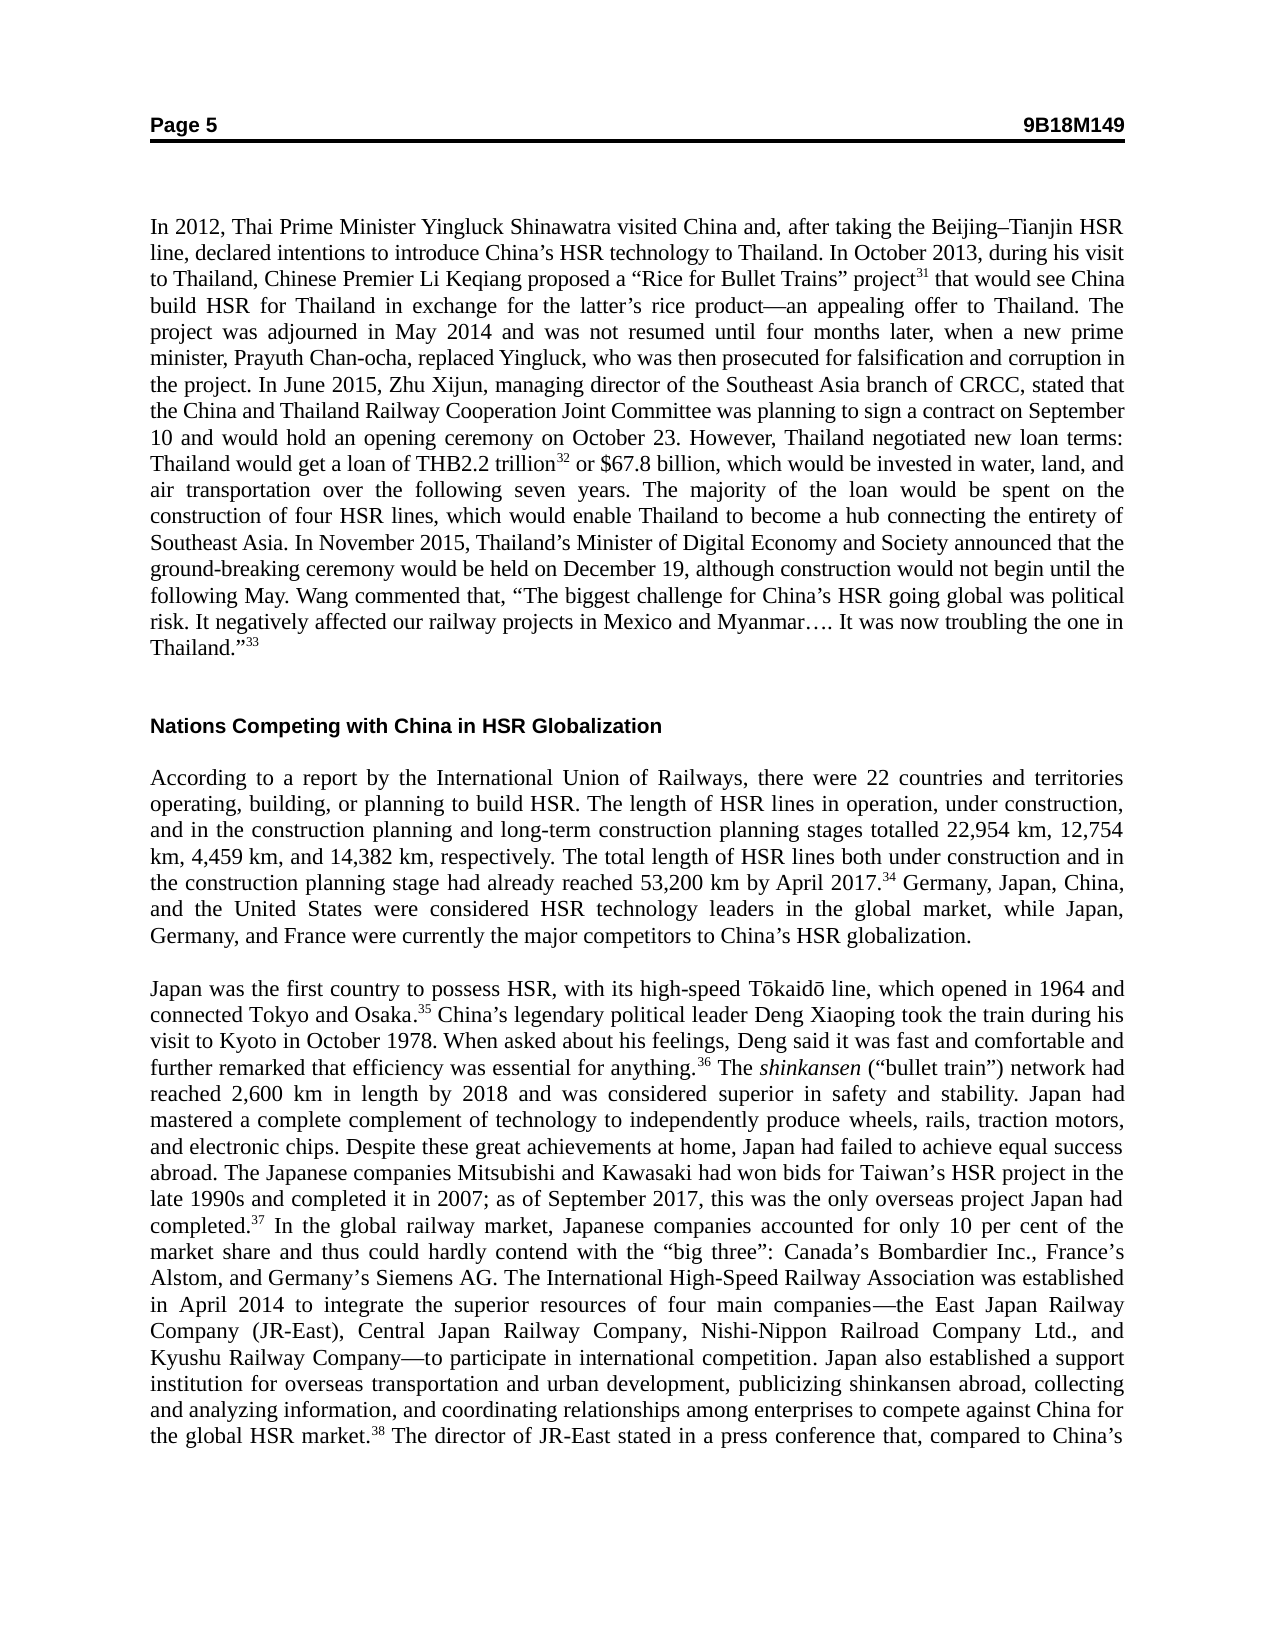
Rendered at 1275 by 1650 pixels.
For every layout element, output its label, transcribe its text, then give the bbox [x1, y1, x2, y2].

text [150, 974, 1125, 1449]
text In 2012, Thai Prime Minister Yingluck Shinawatra visited China and, after taking the Beijing–Tianjin HSR line, declared intentions to introduce China’s HSR technology to Thailand. In October 2013, during his visit to Thailand, Chinese Premier Li Keqiang proposed a “Rice for Bullet Trains” project that would see China build HSR for Thailand in exchange for the latter’s rice product—an appealing offer to Thailand. The project was adjourned in May 2014 and was not resumed until four months later, when a new prime minister, Prayuth Chan-ocha, replaced Yingluck, who was then prosecuted for falsification and corruption in the project. In June 2015, Zhu Xijun, managing director of the Southeast Asia branch of CRCC, stated that the China and Thailand Railway Cooperation Joint Committee was planning to sign a contract on September 10 and would hold an opening ceremony on October 23. However, Thailand negotiated new loan terms: Thailand would get a loan of THB2.2 trillion or $67.8 billion, which would be invested in water, land, and air transportation over the following seven years. The majority of the loan would be spent on the construction of four HSR lines, which would enable Thailand to become a hub connecting the entirety of Southeast Asia. In November 2015, Thailand’s Minister of Digital Economy and Society announced that the ground-breaking ceremony would be held on December 19, although construction would not begin until the following May. Wang commented that, “The biggest challenge for China’s HSR going global was political risk. It negatively affected our railway projects in Mexico and Myanmar…. It was now troubling the one in Thailand.” [150, 213, 1125, 661]
text Nations Competing with China in HSR Globalization [150, 713, 1125, 737]
text According to a report by the International Union of Railways, there were 22 countries and territories operating, building, or planning to build HSR. The length of HSR lines in operation, under construction, and in the construction planning and long-term construction planning stages totalled 22,954 km, 12,754 km, 4,459 km, and 14,382 km, respectively. The total length of HSR lines both under construction and in the construction planning stage had already reached 53,200 km by April 2017. Germany, Japan, China, and the United States were considered HSR technology leaders in the global market, while Japan, Germany, and France were currently the major competitors to China’s HSR globalization. [150, 764, 1125, 948]
